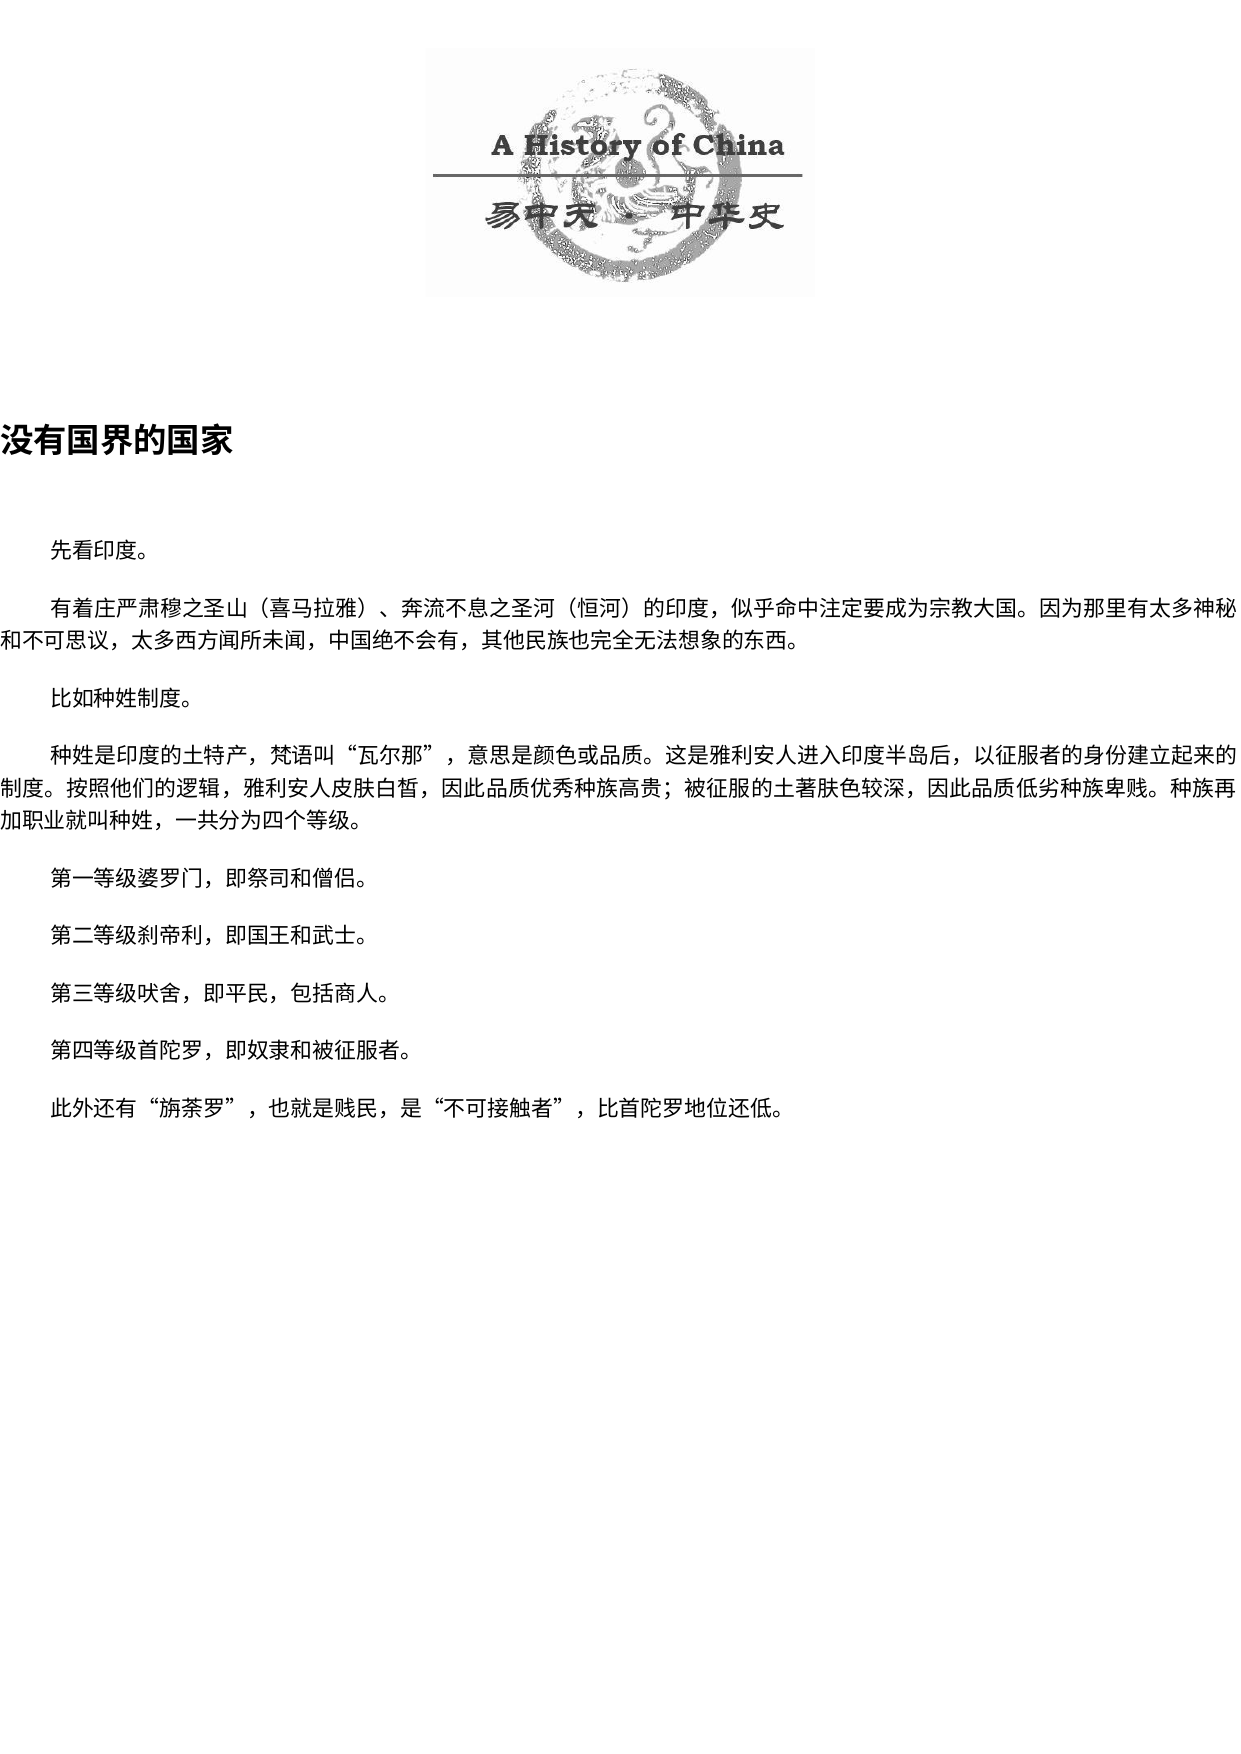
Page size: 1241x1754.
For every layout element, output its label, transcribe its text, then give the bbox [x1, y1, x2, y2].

text 比如种姓制度。 [0, 680, 1240, 713]
picture [425, 48, 815, 297]
text 先看印度。 [0, 533, 1240, 565]
text 第四等级首陀罗，即奴隶和被征服者。 [0, 1033, 1240, 1065]
text 有着庄严肃穆之圣山（喜马拉雅）、奔流不息之圣河（恒河）的印度，似乎命中注定要成为宗教大国。因为那里有太多神秘和不可思议，太多西方闻所未闻，中国绝不会有，其他民族也完全无法想象的东西。 [0, 590, 1240, 655]
text 种姓是印度的土特产，梵语叫“瓦尔那”，意思是颜色或品质。这是雅利安人进入印度半岛后，以征服者的身份建立起来的制度。按照他们的逻辑，雅利安人皮肤白皙，因此品质优秀种族高贵；被征服的土著肤色较深，因此品质低劣种族卑贱。种族再加职业就叫种姓，一共分为四个等级。 [0, 738, 1240, 835]
text 第一等级婆罗门，即祭司和僧侣。 [0, 860, 1240, 893]
text 第三等级吠舍，即平民，包括商人。 [0, 975, 1240, 1008]
text 第二等级刹帝利，即国王和武士。 [0, 918, 1240, 950]
subtitle 没有国界的国家 [0, 406, 1240, 471]
text 此外还有“旃荼罗”，也就是贱民，是“不可接触者”，比首陀罗地位还低。 [0, 1090, 1240, 1123]
